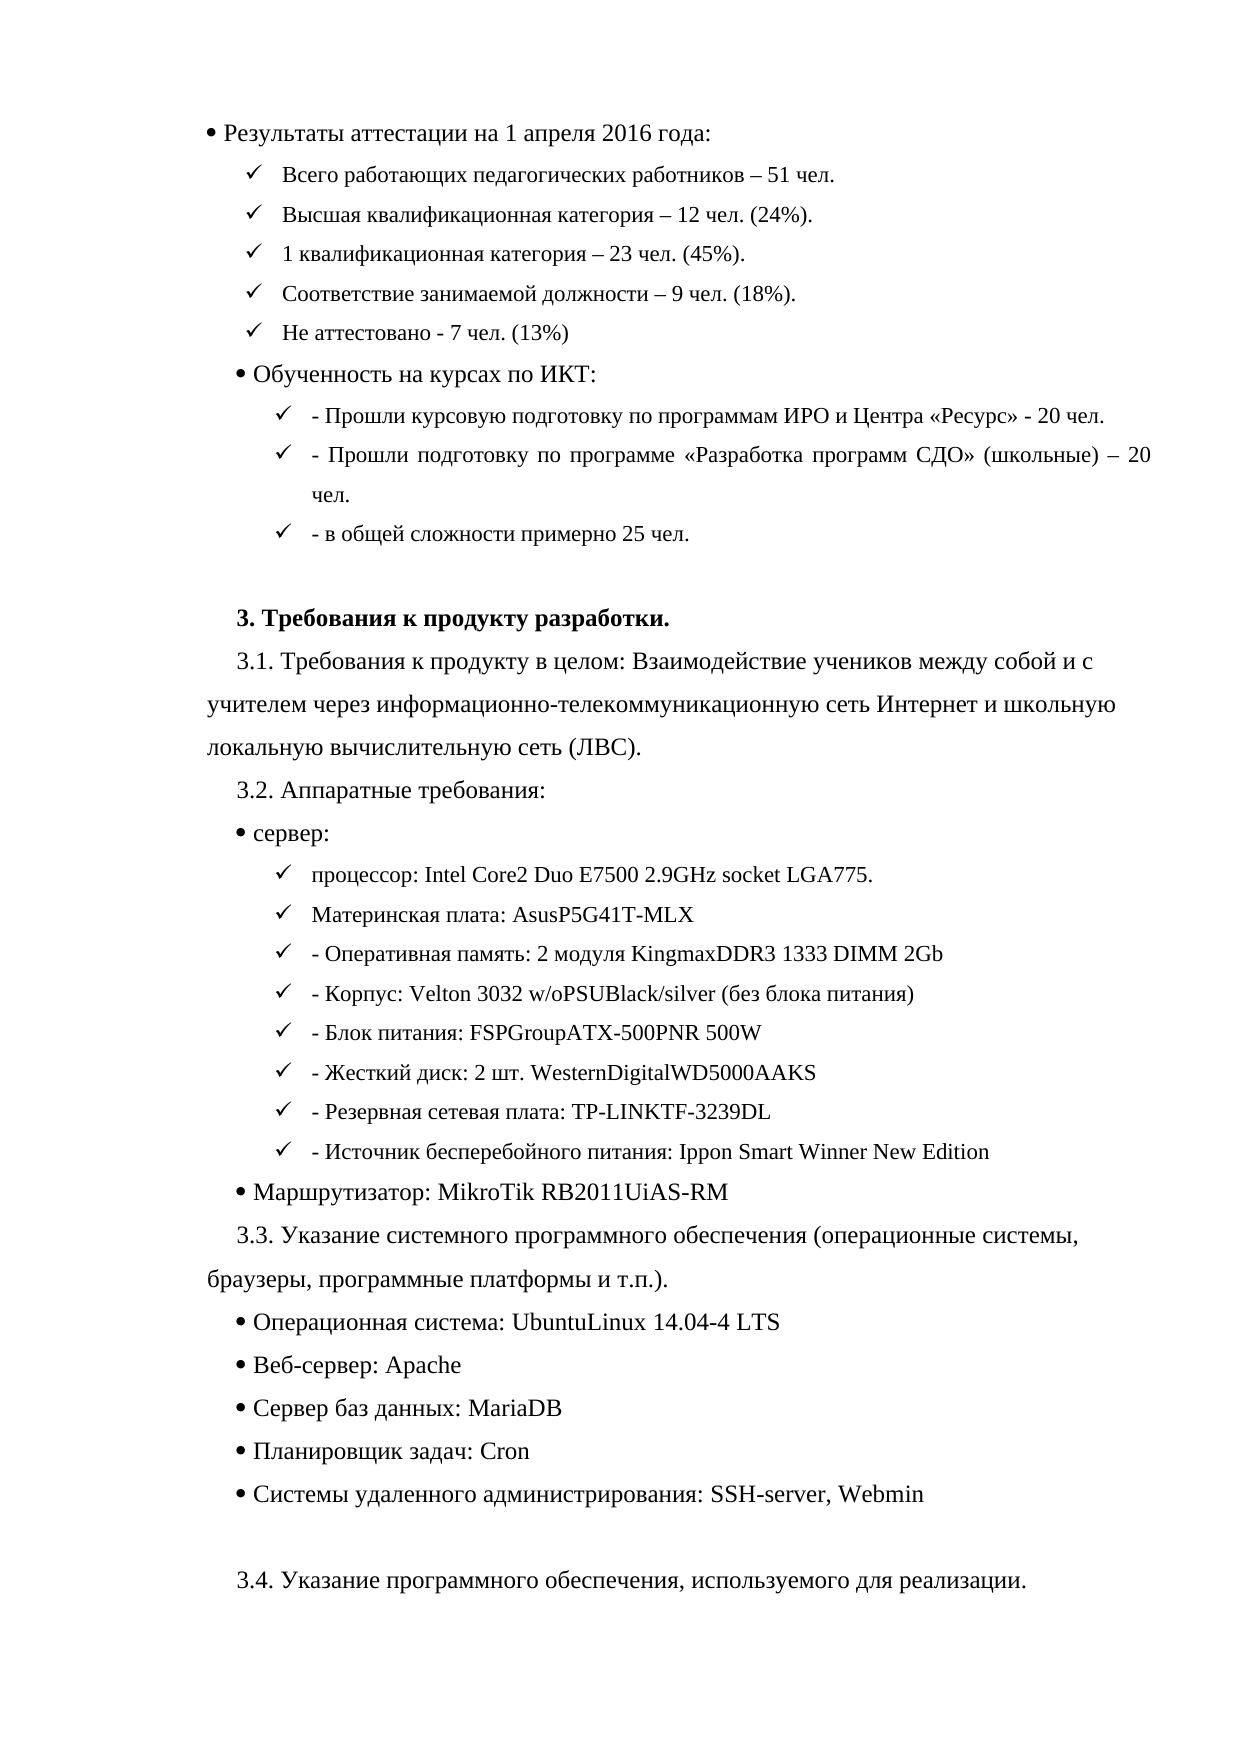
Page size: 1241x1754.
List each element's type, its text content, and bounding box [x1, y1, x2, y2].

text 3.1. Требования к продукту в целом: Взаимодействие учеников между собой и с учителем через информационно-телекоммуникационную сеть Интернет и школьную локальную вычислительную сеть (ЛВС). [207, 646, 1152, 761]
list Всего работающих педагогических работников – 51 чел. [244, 161, 1152, 188]
text Обученность на курсах по ИКТ: [207, 359, 1152, 387]
text Системы удаленного администрирования: SSH-server, Webmin [207, 1479, 1152, 1508]
list Не аттестовано - 7 чел. (13%) [244, 319, 1152, 346]
text сервер: [207, 818, 1152, 847]
list - Резервная сетевая плата: TP-LINKTF-3239DL [274, 1098, 1152, 1125]
list - в общей сложности примерно 25 чел. [274, 520, 1152, 547]
list - Прошли курсовую подготовку по программам ИРО и Центра «Ресурс» - 20 чел. [274, 402, 1152, 428]
list - Источник бесперебойного питания: Ippon Smart Winner New Edition [274, 1138, 1152, 1164]
list Материнская плата: AsusP5G41T-MLX [274, 901, 1152, 927]
list - Блок питания: FSPGroupATX-500PNR 500W [274, 1019, 1152, 1046]
list - Корпус: Velton 3032 w/oPSUBlack/silver (без блока питания) [274, 980, 1152, 1006]
text Планировщик задач: Cron [207, 1436, 1152, 1465]
list - Жесткий диск: 2 шт. WesternDigitalWD5000AAKS [274, 1059, 1152, 1085]
text Маршрутизатор: MikroTik RB2011UiAS-RM [207, 1177, 1152, 1206]
text 3. Требования к продукту разработки. [207, 603, 1152, 632]
list Соответствие занимаемой должности – 9 чел. (18%). [244, 280, 1152, 306]
list - Прошли подготовку по программе «Разработка программ СДО» (школьные) – 20 чел. [274, 441, 1152, 507]
list процессор: Intel Core2 Duo E7500 2.9GHz socket LGA775. [274, 862, 1152, 888]
list 1 квалификационная категория – 23 чел. (45%). [244, 240, 1152, 267]
text 3.2. Аппаратные требования: [207, 775, 1152, 804]
text Веб-сервер: Apache [207, 1350, 1152, 1379]
text Операционная система: UbuntuLinux 14.04-4 LTS [207, 1307, 1152, 1336]
text Сервер баз данных: MariaDB [207, 1393, 1152, 1422]
text Результаты аттестации на 1 апреля 2016 года: [177, 118, 1152, 147]
text 3.4. Указание программного обеспечения, используемого для реализации. [207, 1566, 1152, 1594]
list - Оперативная память: 2 модуля KingmaxDDR3 1333 DIMM 2Gb [274, 941, 1152, 967]
text 3.3. Указание системного программного обеспечения (операционные системы, браузеры, программные платформы и т.п.). [207, 1221, 1152, 1292]
list Высшая квалификационная категория – 12 чел. (24%). [244, 201, 1152, 227]
